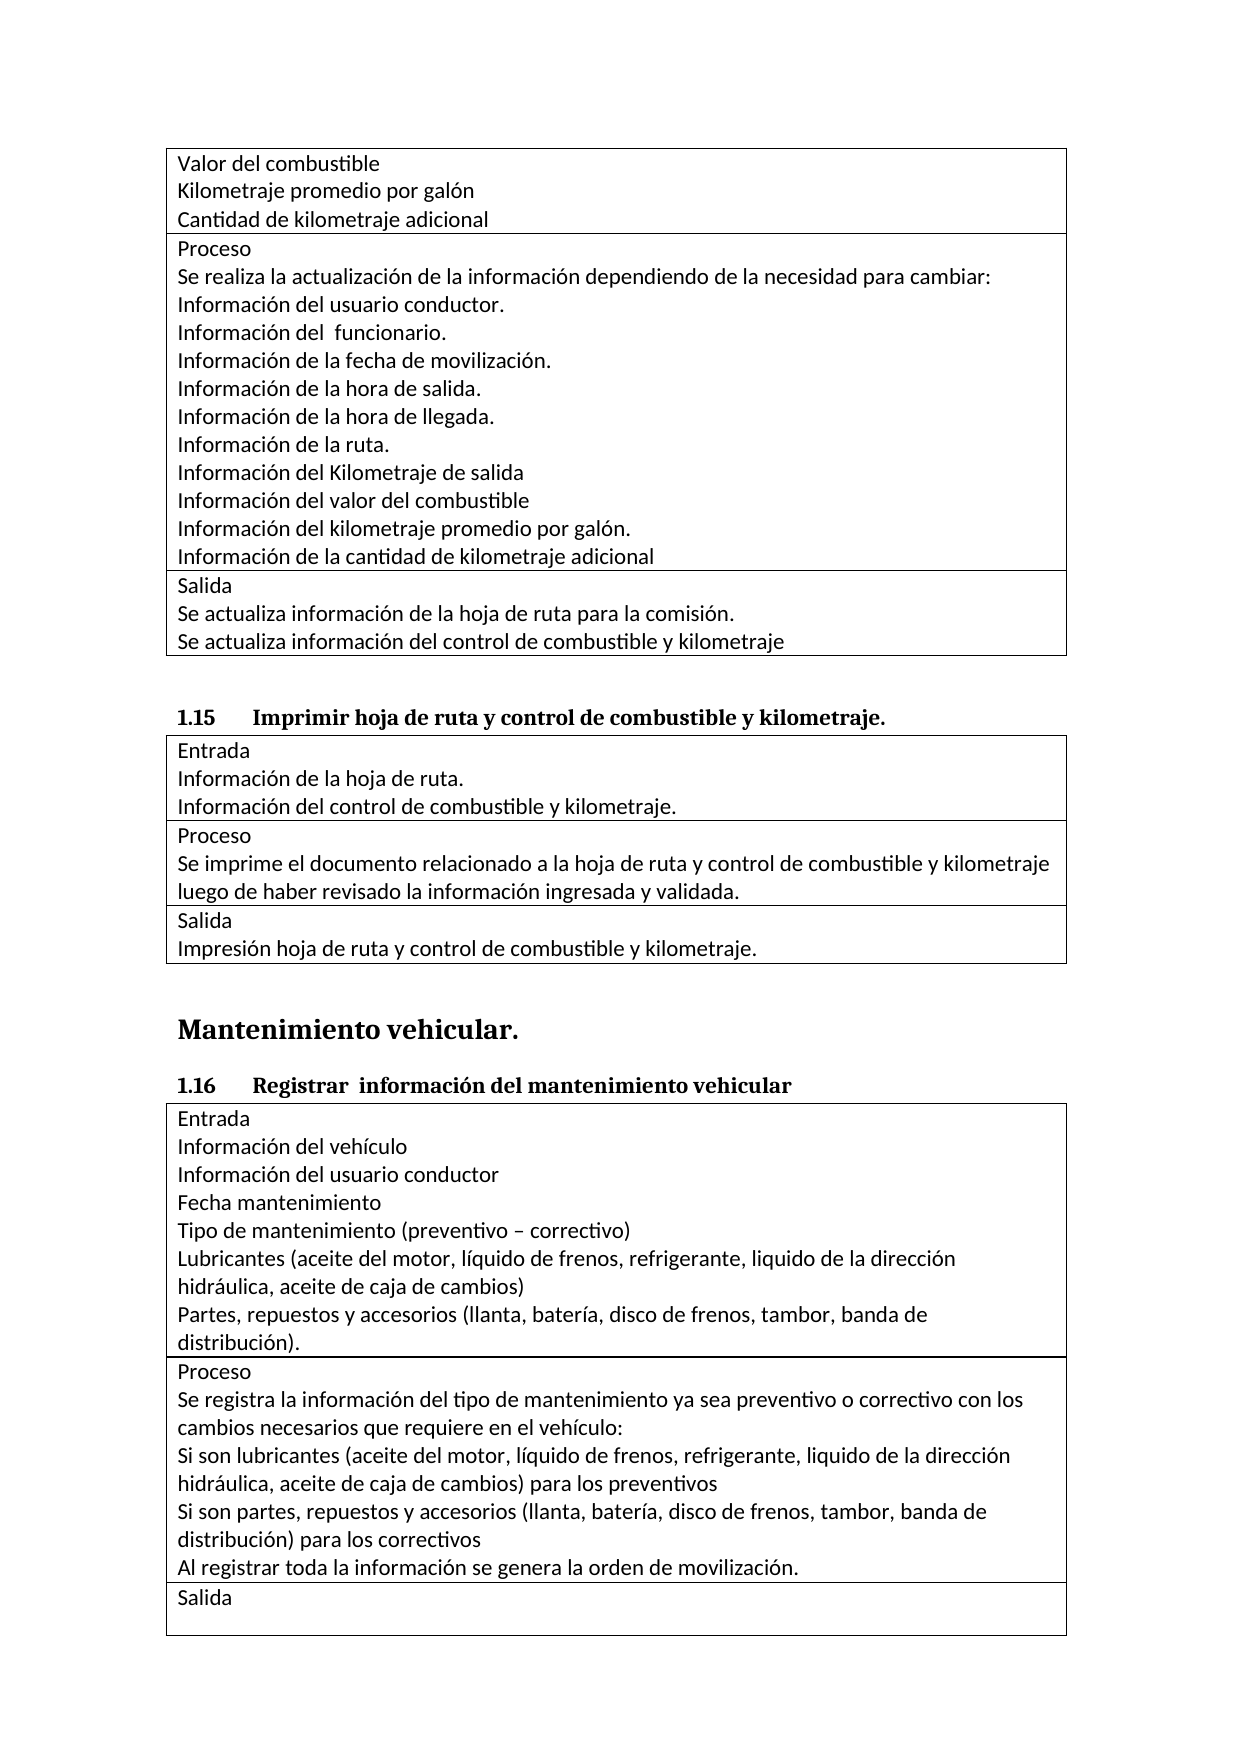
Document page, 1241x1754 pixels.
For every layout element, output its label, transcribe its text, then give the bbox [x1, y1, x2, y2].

table_header Entrada Información de la hoja de ruta. Información del control de combustible y kilometraje. [167, 736, 1066, 820]
table_cell Proceso Se registra la información del tipo de mantenimiento ya sea preventivo o correctivo con los cambios necesarios que requiere en el vehículo: Si son lubricantes (aceite del motor, líquido de frenos, refrigerante, liquido de la dirección hidráulica, aceite de caja de cambios) para los preventivos Si son partes, repuestos y accesorios (llanta, batería, disco de frenos, tambor, banda de distribución) para los correctivos Al registrar toda la información se genera la orden de movilización. [167, 1358, 1066, 1582]
table_cell Salida Impresión hoja de ruta y control de combustible y kilometraje. [167, 906, 1066, 962]
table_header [167, 149, 1066, 233]
table_cell Proceso Se imprime el documento relacionado a la hoja de ruta y control de combustible y kilometraje luego de haber revisado la información ingresada y validada. [167, 821, 1066, 905]
subtitle Imprimir hoja de ruta y control de combustible y kilometraje. [177, 705, 1063, 731]
subtitle Mantenimiento vehicular. [177, 1013, 1063, 1047]
subtitle Registrar información del mantenimiento vehicular [177, 1073, 1063, 1099]
table_cell Proceso Se realiza la actualización de la información dependiendo de la necesidad para cambiar: Información del usuario conductor. Información del funcionario. Información de la fecha de movilización. Información de la hora de salida. Información de la hora de llegada. Información de la ruta. Información del Kilometraje de salida Información del valor del combustible Información del kilometraje promedio por galón. Información de la cantidad de kilometraje adicional [167, 234, 1066, 570]
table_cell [167, 1583, 1066, 1635]
table_cell Salida Se actualiza información de la hoja de ruta para la comisión. Se actualiza información del control de combustible y kilometraje [167, 571, 1066, 655]
